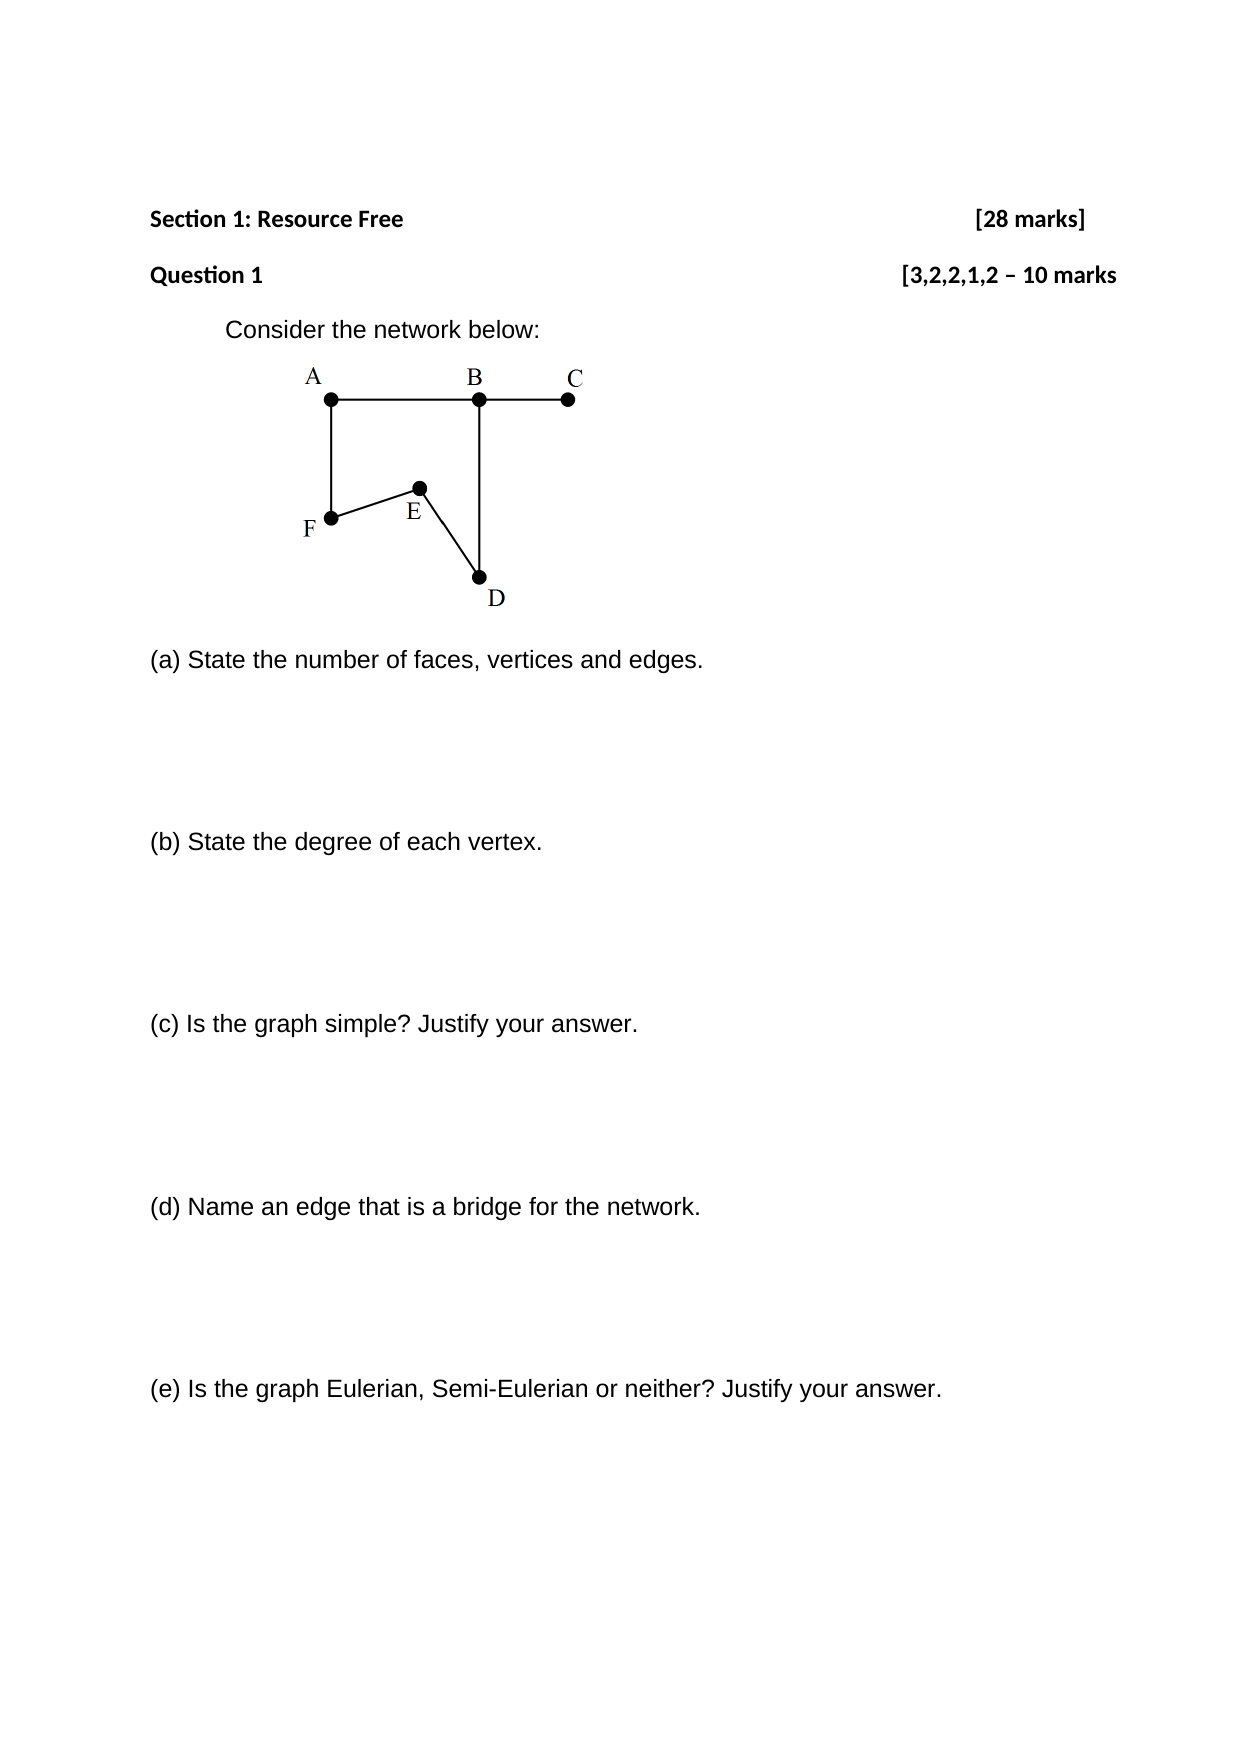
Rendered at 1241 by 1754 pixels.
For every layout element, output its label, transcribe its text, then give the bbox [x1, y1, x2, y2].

text Consider the network below: [150, 315, 1090, 343]
text Question 1 [3,2,2,1,2 – 10 marks] [150, 259, 1090, 289]
picture [300, 364, 585, 608]
text (b) State the degree of each vertex. [150, 827, 1090, 856]
text Section 1: Resource Free [28 marks] [150, 203, 1090, 233]
text (d) Name an edge that is a bridge for the network. [150, 1192, 1090, 1220]
text (a) State the number of faces, vertices and edges. [150, 645, 1090, 674]
text (c) Is the graph simple? Justify your answer. [150, 1009, 1090, 1038]
text (e) Is the graph Eulerian, Semi-Eulerian or neither? Justify your answer. [150, 1374, 1090, 1402]
